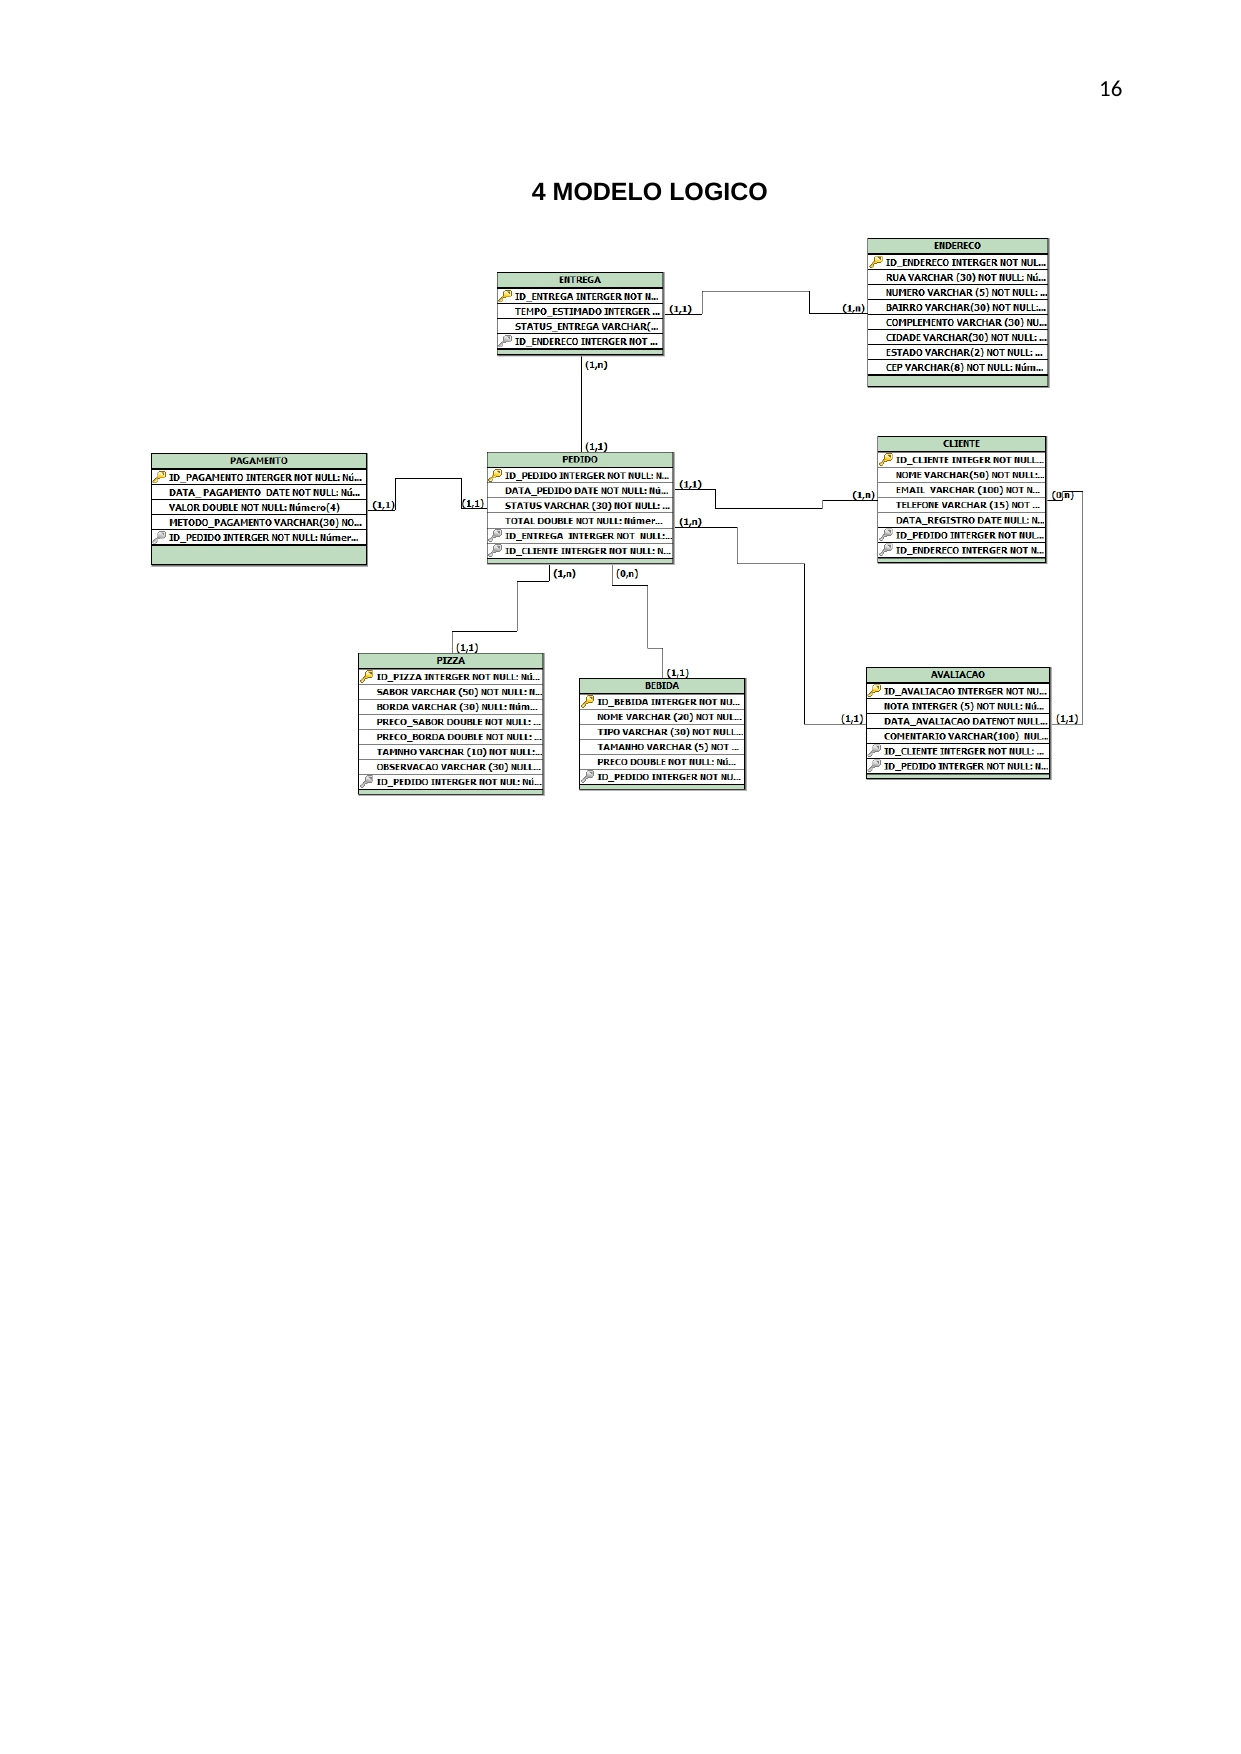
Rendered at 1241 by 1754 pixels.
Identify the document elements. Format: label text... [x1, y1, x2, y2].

picture [147, 231, 1088, 798]
subtitle 4 MODELO LOGICO [177, 177, 1122, 206]
